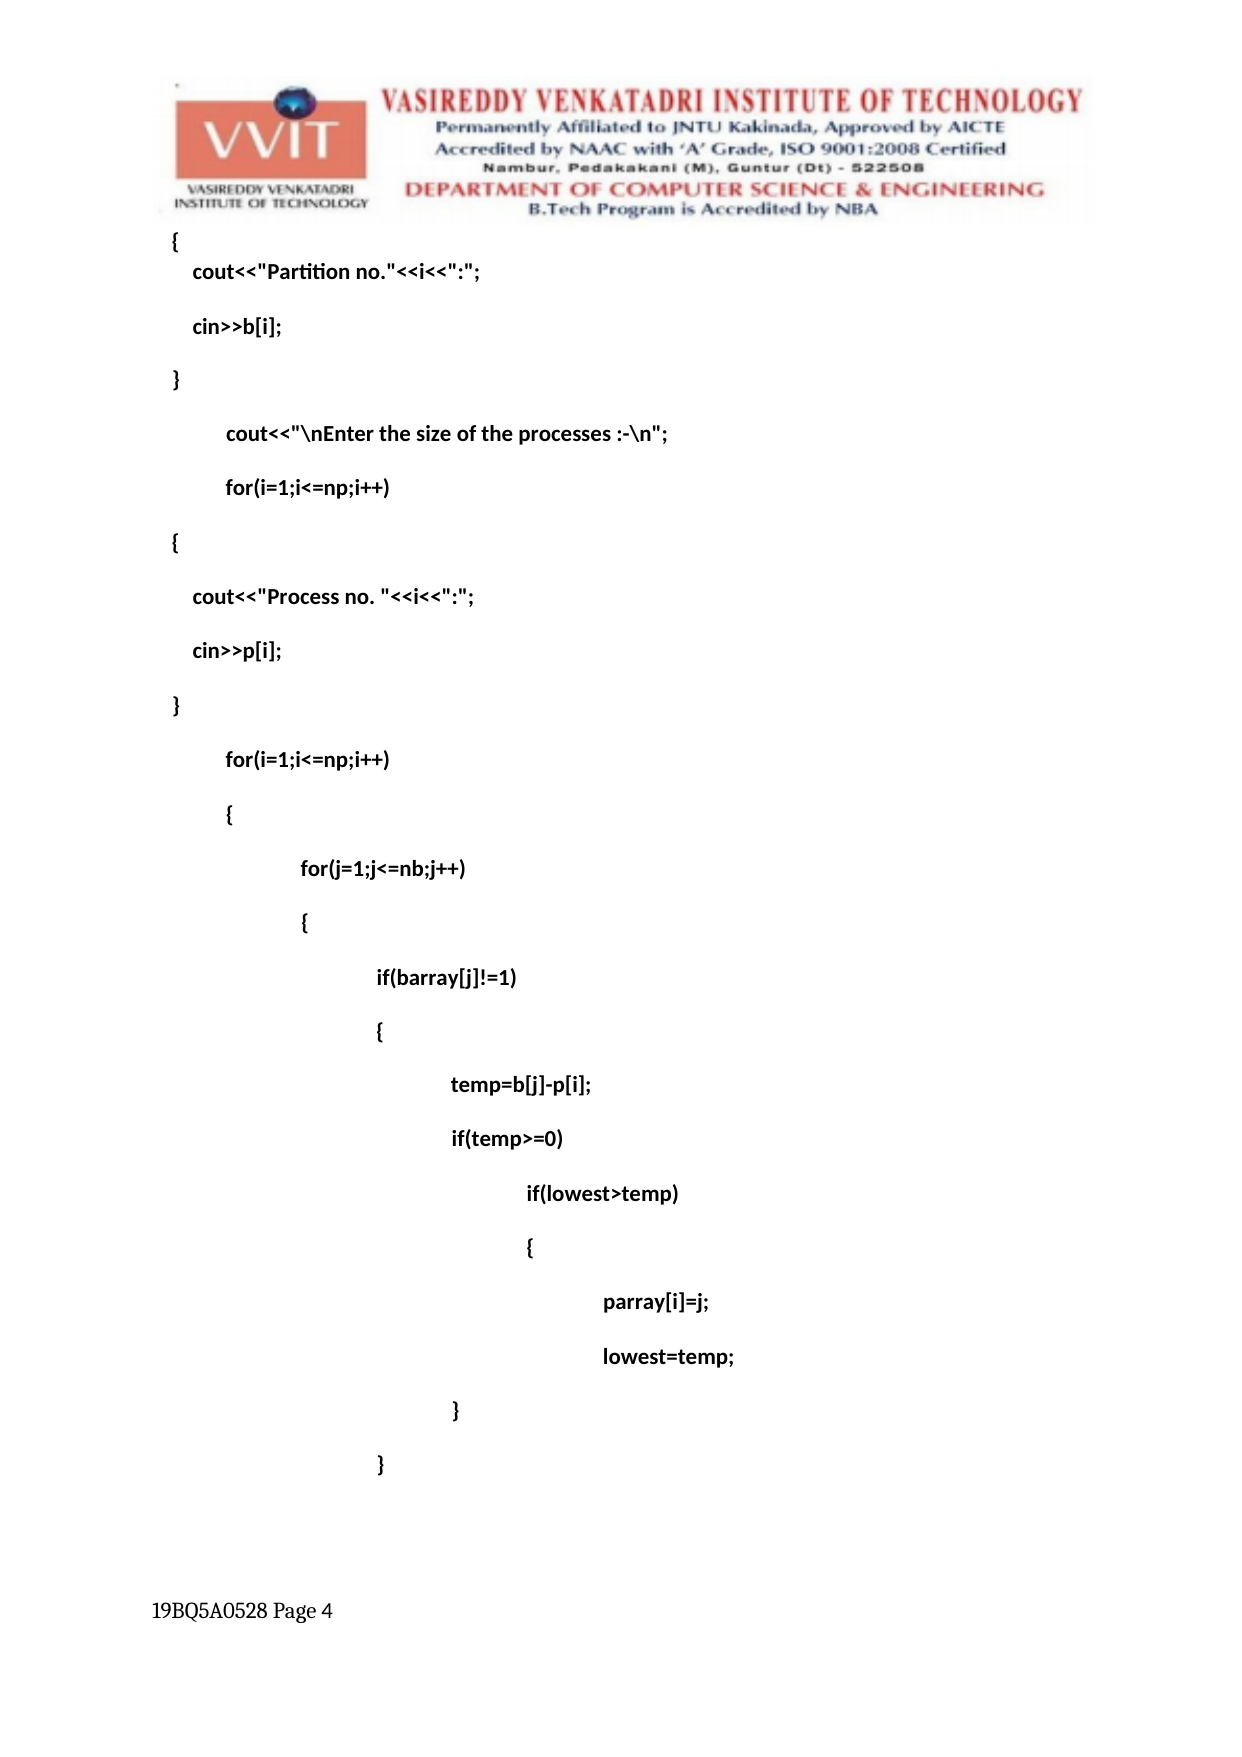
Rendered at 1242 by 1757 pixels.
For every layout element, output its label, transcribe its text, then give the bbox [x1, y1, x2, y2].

text } [172, 365, 1095, 393]
text { [376, 1017, 1095, 1045]
text { [171, 528, 1095, 556]
text for(i=1;i<=np;i++) [225, 745, 1095, 773]
text { [226, 800, 1095, 828]
text for(i=1;i<=np;i++) [225, 473, 1095, 501]
text cin>>p[i]; [192, 637, 1095, 664]
text cin>>b[i]; [192, 312, 1095, 340]
text cout<<"Process no. "<<i<<":"; [192, 582, 1095, 610]
text { [301, 908, 1095, 936]
text if(temp>=0) [451, 1124, 1095, 1152]
text parray[i]=j; [150, 1287, 709, 1316]
text if(barray[j]!=1) [376, 963, 1095, 991]
text for(j=1;j<=nb;j++) [300, 854, 1095, 882]
text 19BQ5A0528 Page 4 [152, 1596, 1095, 1624]
text { [526, 1233, 1095, 1261]
text lowest=temp; [150, 1342, 734, 1370]
text } [172, 691, 1095, 719]
text } [451, 1396, 1095, 1424]
picture [153, 76, 1095, 227]
text { [153, 227, 1095, 255]
text cout<<"\nEnter the size of the processes :-\n"; [226, 419, 1095, 447]
text } [376, 1451, 1095, 1479]
text if(lowest>temp) [526, 1179, 1095, 1207]
text temp=b[j]-p[i]; [451, 1070, 1095, 1098]
text cout<<"Partition no."<<i<<":"; [192, 257, 1095, 286]
